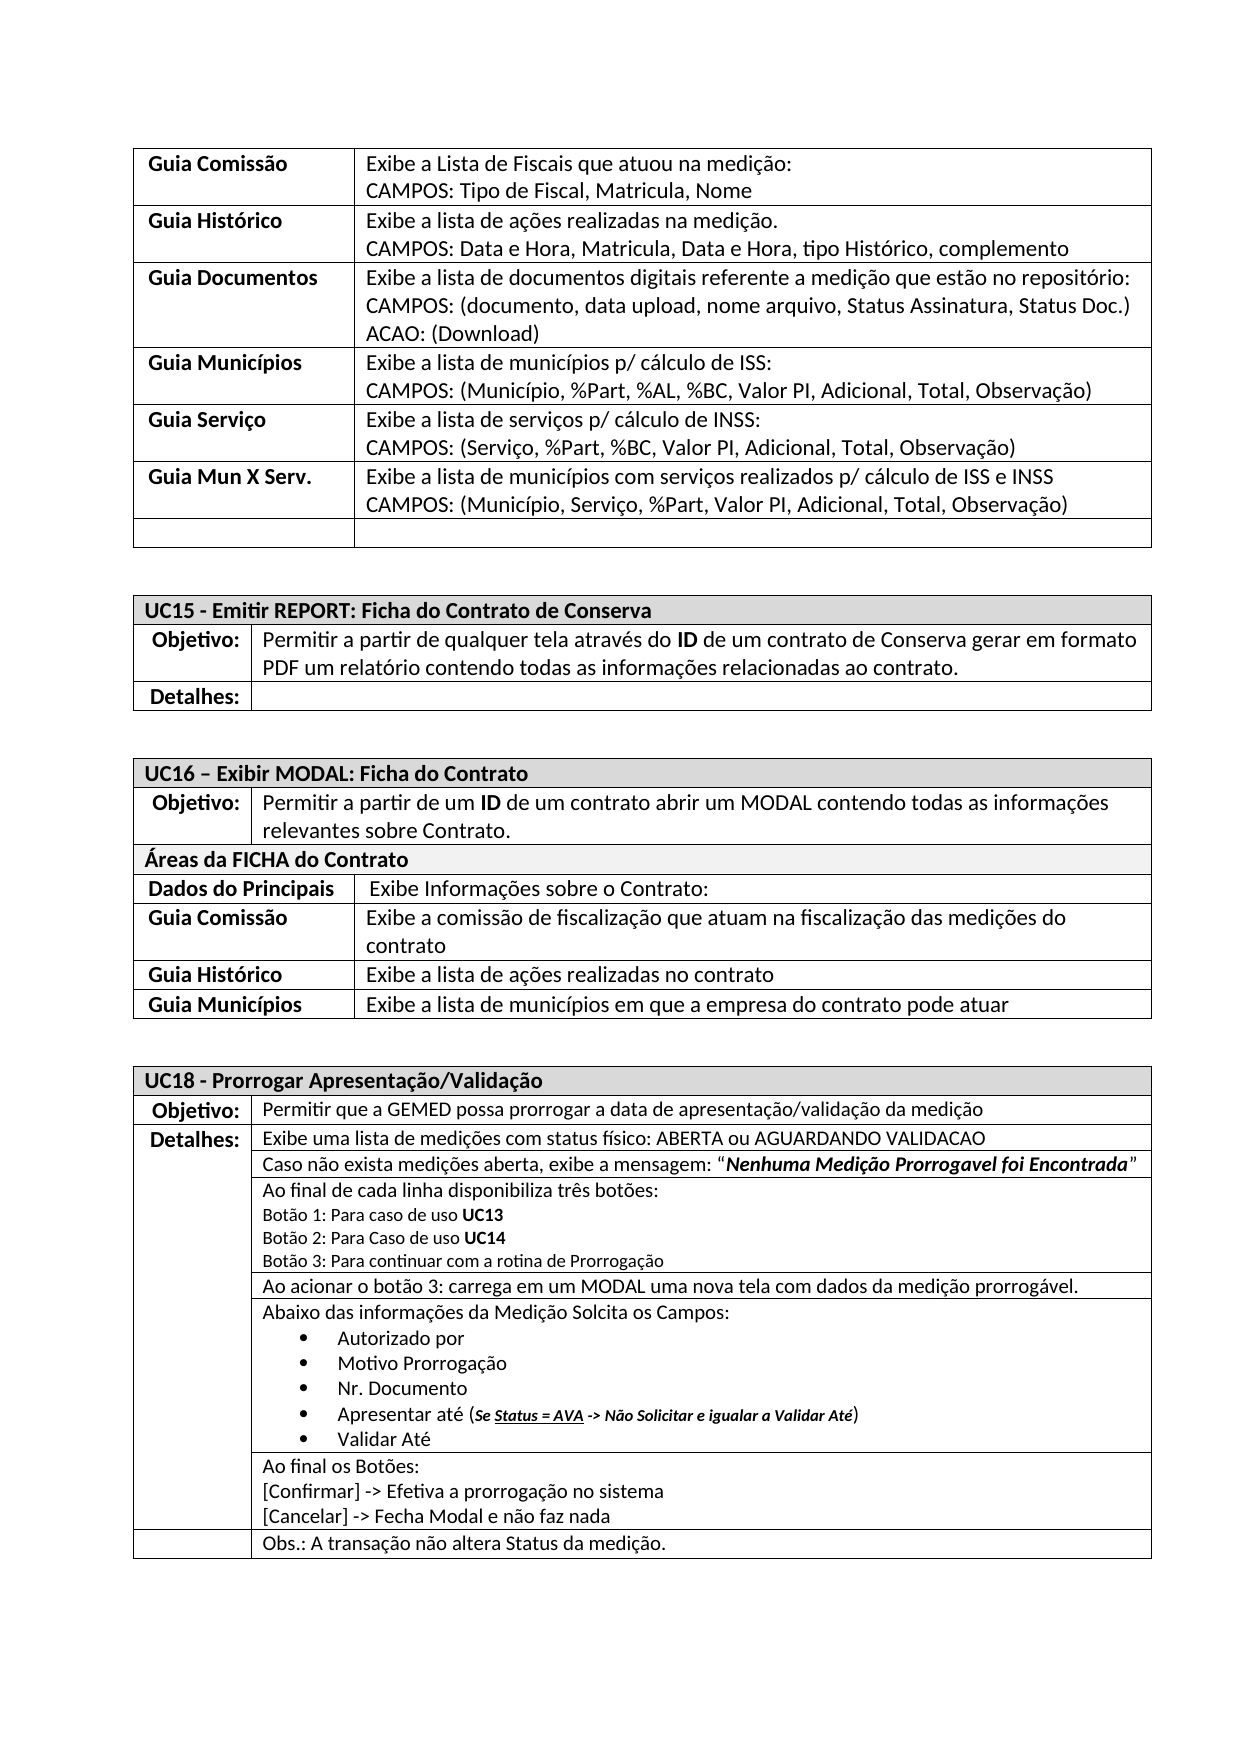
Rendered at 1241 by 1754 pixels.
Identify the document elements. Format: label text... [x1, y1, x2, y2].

table_cell Objetivo: [134, 1096, 251, 1124]
table_cell Exibe uma lista de medições com status físico: ABERTA ou AGUARDANDO VALIDACAO [252, 1125, 1151, 1150]
table_cell Exibe a lista de documentos digitais referente a medição que estão no repositório: CAMPOS: (documento, data upload, nome arquivo, Status Assinatura, Status Doc.) ACAO: (Download) [355, 263, 1151, 347]
table_header UC18 - Prorrogar Apresentação/Validação [134, 1067, 1151, 1095]
table_cell Obs.: A transação não altera Status da medição. [252, 1530, 1151, 1558]
table_cell Exibe a lista de serviços p/ cálculo de INSS: CAMPOS: (Serviço, %Part, %BC, Valor PI, Adicional, Total, Observação) [355, 405, 1151, 461]
table_cell Guia Mun X Serv. [134, 462, 354, 518]
table_cell Exibe a comissão de fiscalização que atuam na fiscalização das medições do contrato [355, 904, 1151, 959]
table_cell Dados do Principais [134, 875, 354, 902]
table_cell Guia Documentos [134, 263, 354, 347]
table_cell Caso não exista medições aberta, exibe a mensagem: “Nenhuma Medição Prorrogavel foi Encontrada” [252, 1151, 1151, 1177]
table_cell Ao final de cada linha disponibiliza três botões: Botão 1: Para caso de uso UC13 Botão 2: Para Caso de uso UC14 Botão 3: Para continuar com a rotina de Prorrogação [252, 1178, 1151, 1272]
table_cell Guia Serviço [134, 405, 354, 461]
table_cell [355, 519, 1151, 547]
table_header UC16 – Exibir MODAL: Ficha do Contrato [134, 759, 1151, 787]
table_cell Guia Comissão [134, 149, 354, 205]
table_cell Detalhes: [134, 1125, 251, 1529]
table_cell Permitir a partir de um ID de um contrato abrir um MODAL contendo todas as informações relevantes sobre Contrato. [252, 788, 1151, 844]
table_cell [252, 682, 1151, 710]
table_cell Guia Municípios [134, 990, 354, 1018]
table_cell [134, 519, 354, 547]
table_cell Guia Municípios [134, 348, 354, 404]
table_cell Permitir que a GEMED possa prorrogar a data de apresentação/validação da medição [252, 1096, 1151, 1124]
table_cell Exibe a lista de ações realizadas no contrato [355, 961, 1151, 989]
table_cell Detalhes: [134, 682, 251, 710]
table_cell Objetivo: [134, 788, 251, 844]
table_cell Objetivo: [134, 625, 251, 681]
table_cell Guia Histórico [134, 206, 354, 262]
table_cell Exibe Informações sobre o Contrato: [355, 875, 1151, 902]
table_cell Exibe a lista de municípios com serviços realizados p/ cálculo de ISS e INSS CAMPOS: (Município, Serviço, %Part, Valor PI, Adicional, Total, Observação) [355, 462, 1151, 518]
table_cell Guia Histórico [134, 961, 354, 989]
table_cell Ao final os Botões: [Confirmar] -> Efetiva a prorrogação no sistema [Cancelar] -> Fecha Modal e não faz nada [252, 1453, 1151, 1529]
table_cell Abaixo das informações da Medição Solcita os Campos: Autorizado por Motivo Prorrogação Nr. Documento Apresentar até (Se Status = AVA -> Não Solicitar e igualar a Validar Até) Validar Até [252, 1299, 1151, 1452]
table_cell Áreas da FICHA do Contrato [134, 845, 1151, 873]
table_cell Exibe a lista de municípios em que a empresa do contrato pode atuar [355, 990, 1151, 1018]
table_cell Permitir a partir de qualquer tela através do ID de um contrato de Conserva gerar em formato PDF um relatório contendo todas as informações relacionadas ao contrato. [252, 625, 1151, 681]
table_cell Exibe a lista de ações realizadas na medição. CAMPOS: Data e Hora, Matricula, Data e Hora, tipo Histórico, complemento [355, 206, 1151, 262]
table_cell Guia Comissão [134, 904, 354, 959]
table_cell Ao acionar o botão 3: carrega em um MODAL uma nova tela com dados da medição prorrogável. [252, 1273, 1151, 1298]
table_header UC15 - Emitir REPORT: Ficha do Contrato de Conserva [134, 596, 1151, 624]
table_cell Exibe a Lista de Fiscais que atuou na medição: CAMPOS: Tipo de Fiscal, Matricula, Nome [355, 149, 1151, 205]
table_cell Exibe a lista de municípios p/ cálculo de ISS: CAMPOS: (Município, %Part, %AL, %BC, Valor PI, Adicional, Total, Observação) [355, 348, 1151, 404]
table_cell [134, 1530, 251, 1558]
